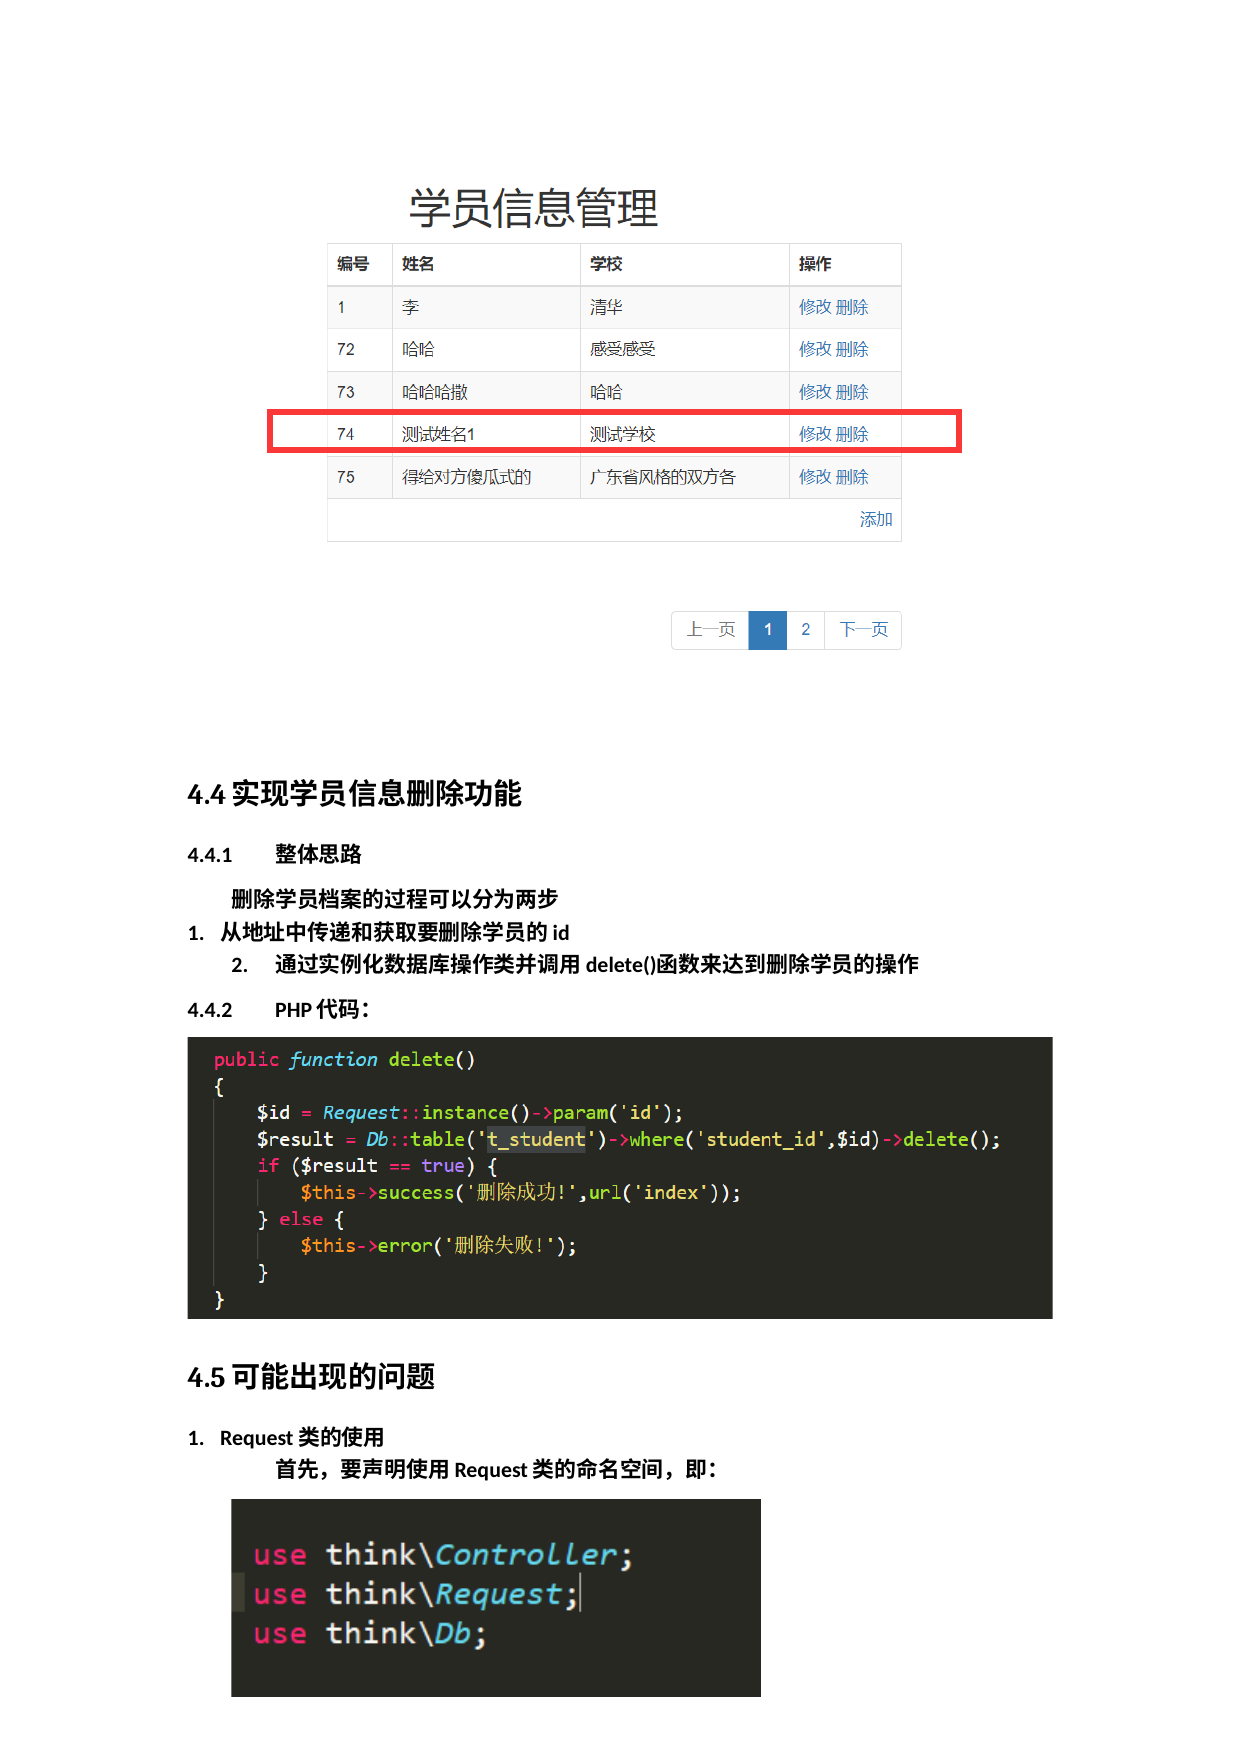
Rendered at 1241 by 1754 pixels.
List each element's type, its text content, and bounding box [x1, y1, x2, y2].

text 首先，要声明使用Request类的命名空间，即： [231, 1452, 1053, 1484]
list Request类的使用 [187, 1419, 1053, 1452]
picture [187, 1037, 1053, 1319]
subtitle PHP代码： [187, 992, 1053, 1024]
subtitle 可能出现的问题 [187, 1342, 1053, 1407]
picture [231, 1499, 761, 1697]
picture [187, 162, 1053, 724]
subtitle 整体思路 [187, 837, 1053, 869]
list 从地址中传递和获取要删除学员的id [187, 914, 1053, 947]
list 通过实例化数据库操作类并调用delete()函数来达到删除学员的操作 [187, 947, 1053, 979]
subtitle 实现学员信息删除功能 [187, 759, 1053, 824]
text 删除学员档案的过程可以分为两步 [187, 882, 1053, 914]
